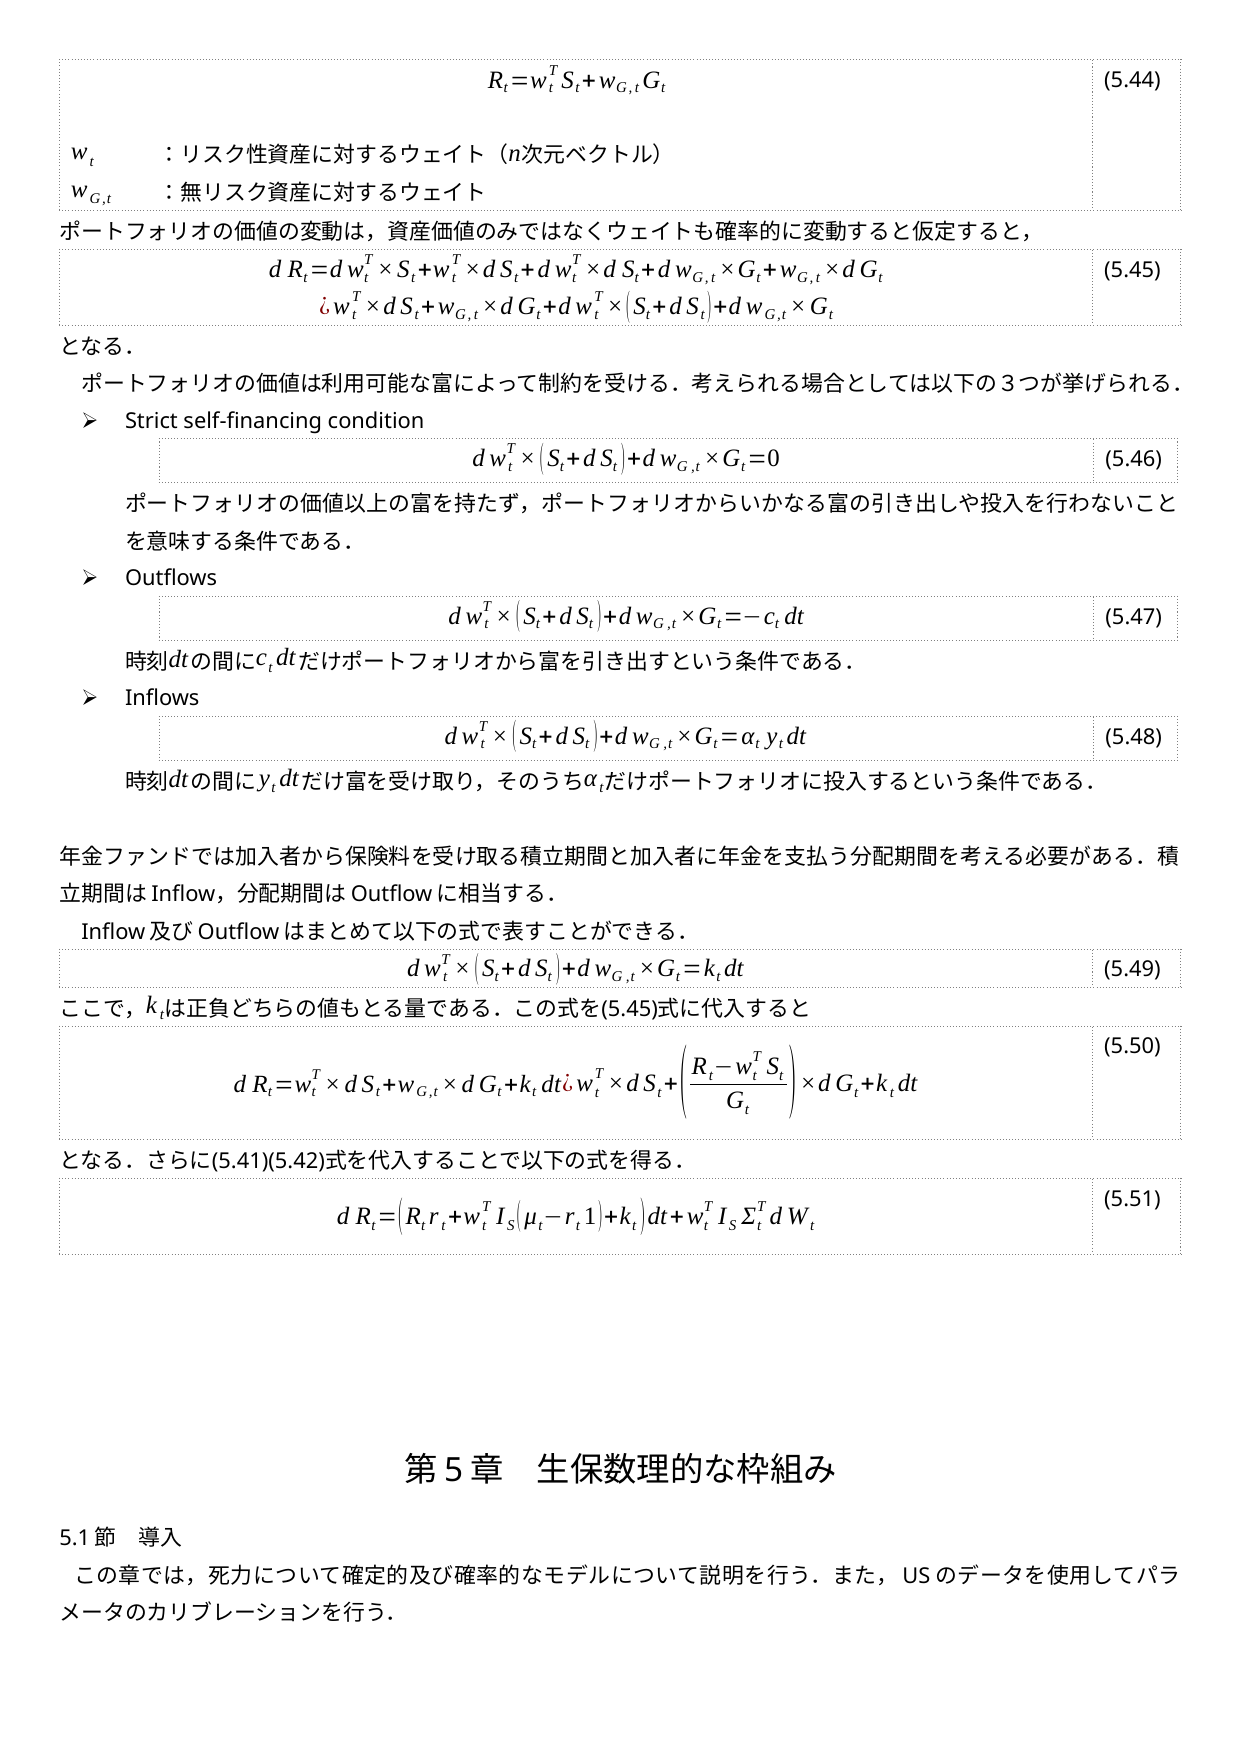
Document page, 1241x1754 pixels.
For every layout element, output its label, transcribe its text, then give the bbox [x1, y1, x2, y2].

table_header (5.46) [1094, 438, 1177, 482]
list 時刻の間にだけポートフォリオから富を引き出すという条件である． [125, 641, 1181, 678]
text ポートフォリオの価値は利用可能な富によって制約を受ける．考えられる場合としては以下の３つが挙げられる． [59, 363, 1181, 401]
list Outflows [81, 558, 1181, 596]
list Strict self-financing condition [81, 401, 1181, 438]
subtitle 5.1節 導入 [59, 1517, 1181, 1555]
text Inflow及びOutflowはまとめて以下の式で表すことができる． [59, 911, 1181, 948]
table_header ：リスク性資産に対するウェイト（次元ベクトル） ：無リスク資産に対するウェイト [60, 59, 1093, 210]
table_header [60, 949, 1093, 987]
table_header [159, 596, 1094, 640]
text ポートフォリオの価値の変動は，資産価値のみではなくウェイトも確率的に変動すると仮定すると， [59, 211, 1181, 249]
table_header [159, 438, 1094, 482]
list ポートフォリオの価値以上の富を持たず，ポートフォリオからいかなる富の引き出しや投入を行わないことを意味する条件である． [125, 483, 1181, 558]
title 第5章 生保数理的な枠組み [59, 1430, 1181, 1505]
text となる． [59, 326, 1181, 363]
text この章では，死力について確定的及び確率的なモデルについて説明を行う．また，USのデータを使用してパラメータのカリブレーションを行う． [59, 1555, 1181, 1630]
table_header [159, 716, 1094, 760]
text ここで，は正負どちらの値もとる量である．この式を(5.45)式に代入すると [59, 988, 1181, 1026]
text 年金ファンドでは加入者から保険料を受け取る積立期間と加入者に年金を支払う分配期間を考える必要がある．積立期間はInflow，分配期間はOutflowに相当する． [59, 836, 1181, 911]
table_header (5.45) [1093, 249, 1181, 325]
table_header (5.47) [1094, 596, 1177, 640]
list 時刻の間にだけ富を受け取り，そのうちだけポートフォリオに投入するという条件である． [125, 761, 1181, 798]
table_header [60, 1178, 1093, 1254]
table_header (5.44) [1093, 59, 1181, 210]
table_header [60, 1026, 1093, 1139]
list Inflows [81, 678, 1181, 716]
text となる．さらに(5.41)(5.42)式を代入することで以下の式を得る． [59, 1140, 1181, 1178]
table_header [60, 249, 1093, 325]
table_header (5.48) [1094, 716, 1177, 760]
